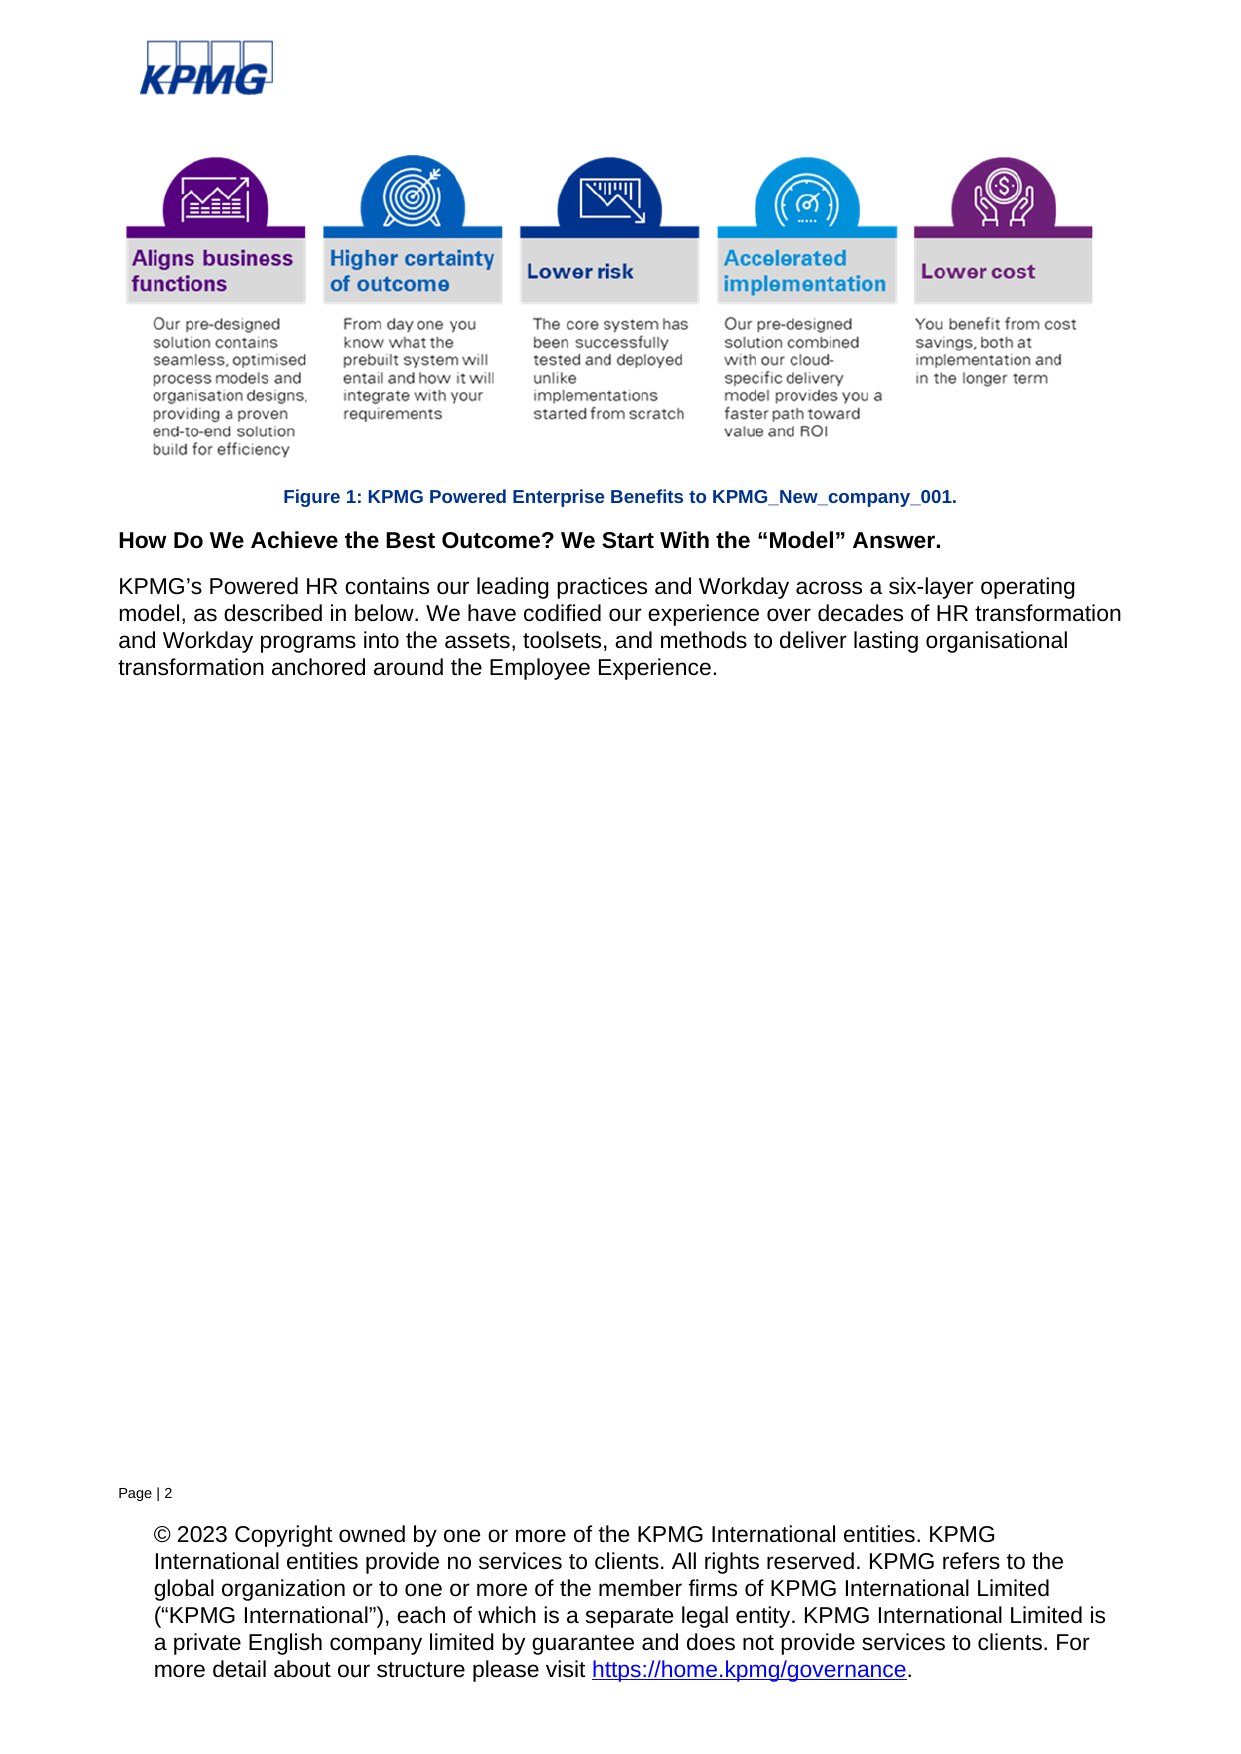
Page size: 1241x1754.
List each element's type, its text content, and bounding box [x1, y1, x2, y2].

picture [118, 155, 1093, 468]
text KPMG’s Powered HR contains our leading practices and Workday across a six-layer operating model, as described in below. We have codified our experience over decades of HR transformation and Workday programs into the assets, toolsets, and methods to deliver lasting organisational transformation anchored around the Employee Experience. [118, 572, 1122, 680]
picture [118, 0, 302, 136]
text How Do We Achieve the Best Outcome? We Start With the “Model” Answer. [118, 526, 1122, 553]
